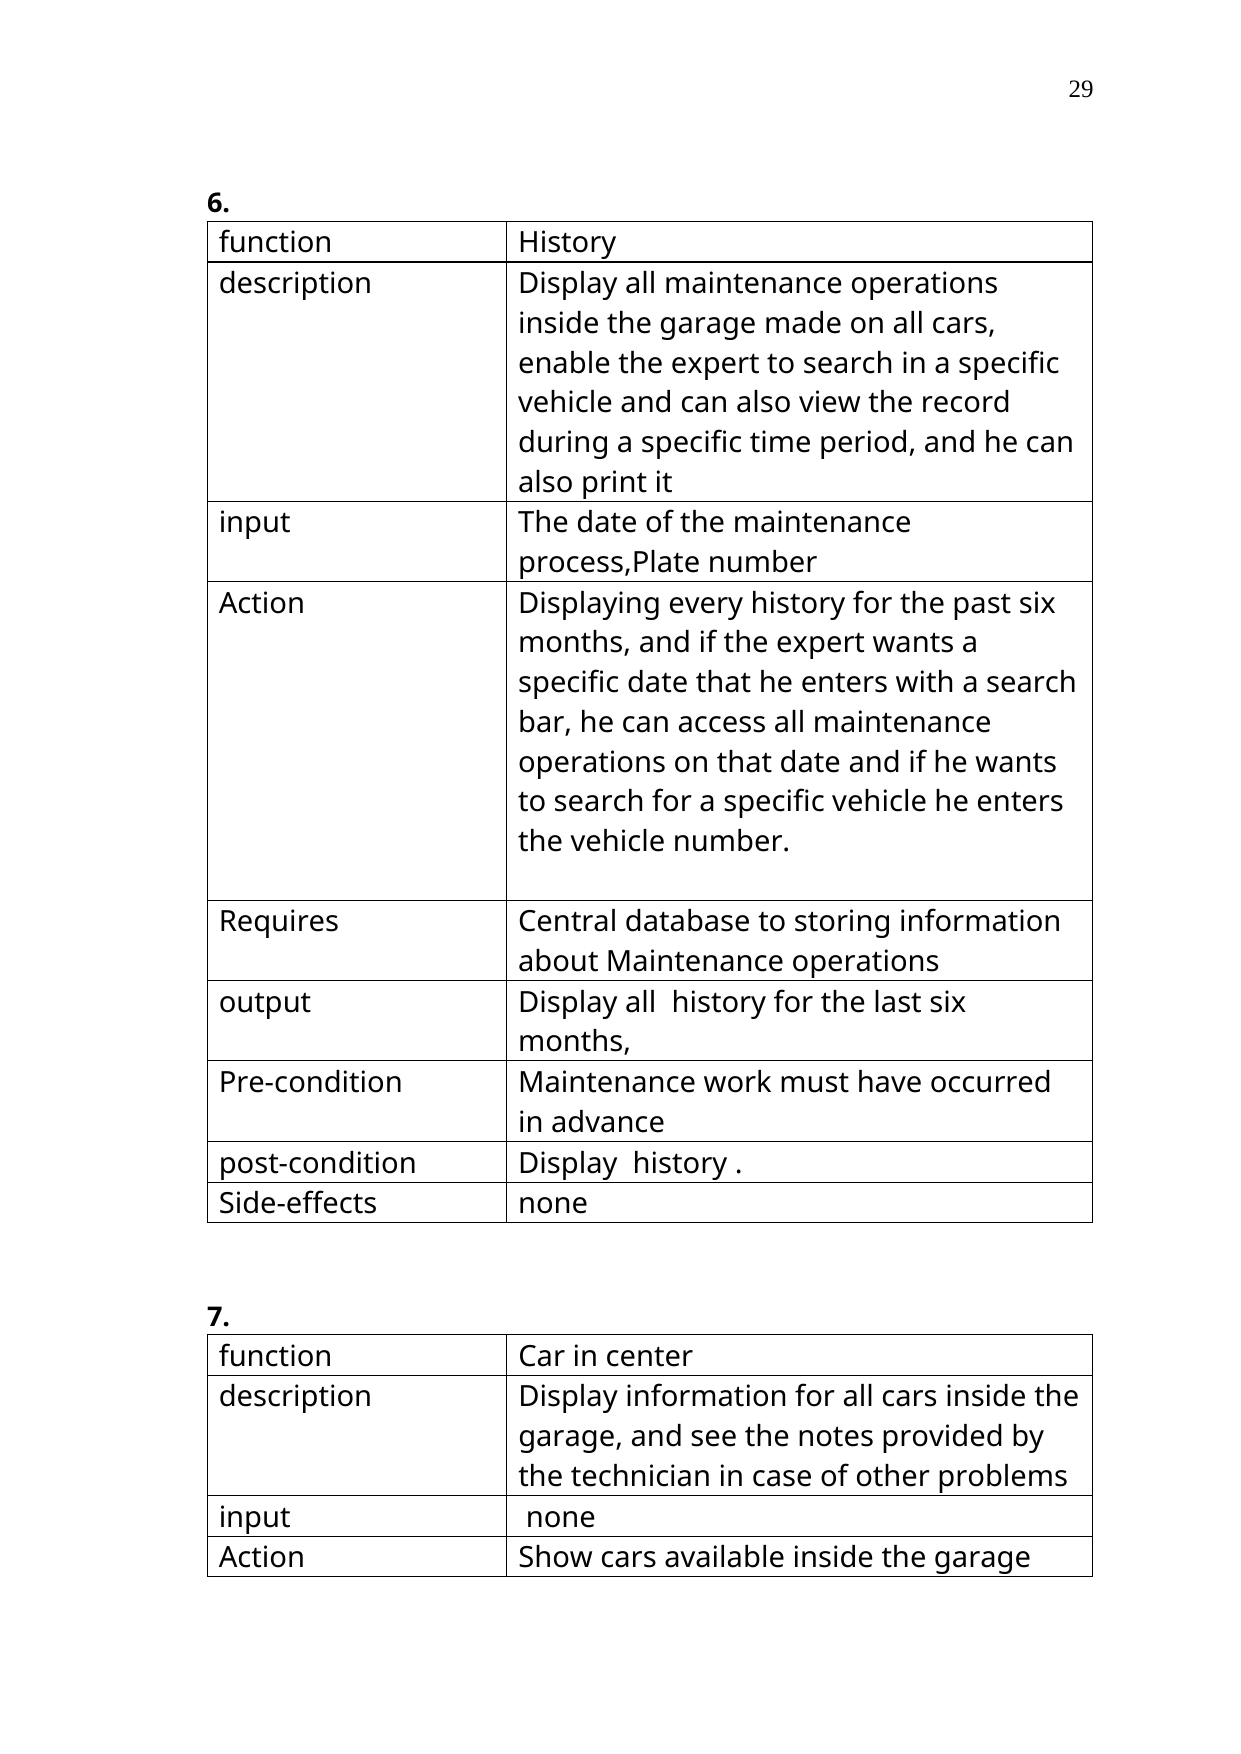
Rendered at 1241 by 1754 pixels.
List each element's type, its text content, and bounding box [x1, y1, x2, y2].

table_cell description [208, 263, 506, 501]
table_header History [507, 222, 1092, 261]
table_cell Maintenance work must have occurred in advance [507, 1061, 1092, 1141]
table_header function [208, 222, 506, 261]
table_cell Action [208, 1537, 506, 1576]
table_cell Central database to storing information about Maintenance operations [507, 901, 1092, 980]
table_cell Requires [208, 901, 506, 980]
table_cell Pre-condition [208, 1061, 506, 1141]
table_cell Show cars available inside the garage [507, 1537, 1092, 1576]
table_header function [208, 1335, 506, 1375]
table_cell Action [208, 582, 506, 899]
table_cell input [208, 1496, 506, 1536]
table_cell input [208, 502, 506, 581]
table_cell none [507, 1496, 1092, 1536]
text 6. [207, 184, 1093, 221]
table_cell Display all maintenance operations inside the garage made on all cars, enable the expert to search in a specific vehicle and can also view the record during a specific time period, and he can also print it [507, 263, 1092, 501]
table_cell Side-effects [208, 1183, 506, 1222]
table_cell Display information for all cars inside the garage, and see the notes provided by the technician in case of other problems [507, 1376, 1092, 1495]
table_cell description [208, 1376, 506, 1495]
table_cell Displaying every history for the past six months, and if the expert wants a specific date that he enters with a search bar, he can access all maintenance operations on that date and if he wants to search for a specific vehicle he enters the vehicle number. [507, 582, 1092, 899]
table_cell none [507, 1183, 1092, 1222]
table_cell The date of the maintenance process,Plate number [507, 502, 1092, 581]
table_cell post-condition [208, 1142, 506, 1182]
table_cell Display history . [507, 1142, 1092, 1182]
table_header Car in center [507, 1335, 1092, 1375]
table_cell output [208, 981, 506, 1060]
text 7. [207, 1297, 1093, 1334]
table_cell Display all history for the last six months, [507, 981, 1092, 1060]
